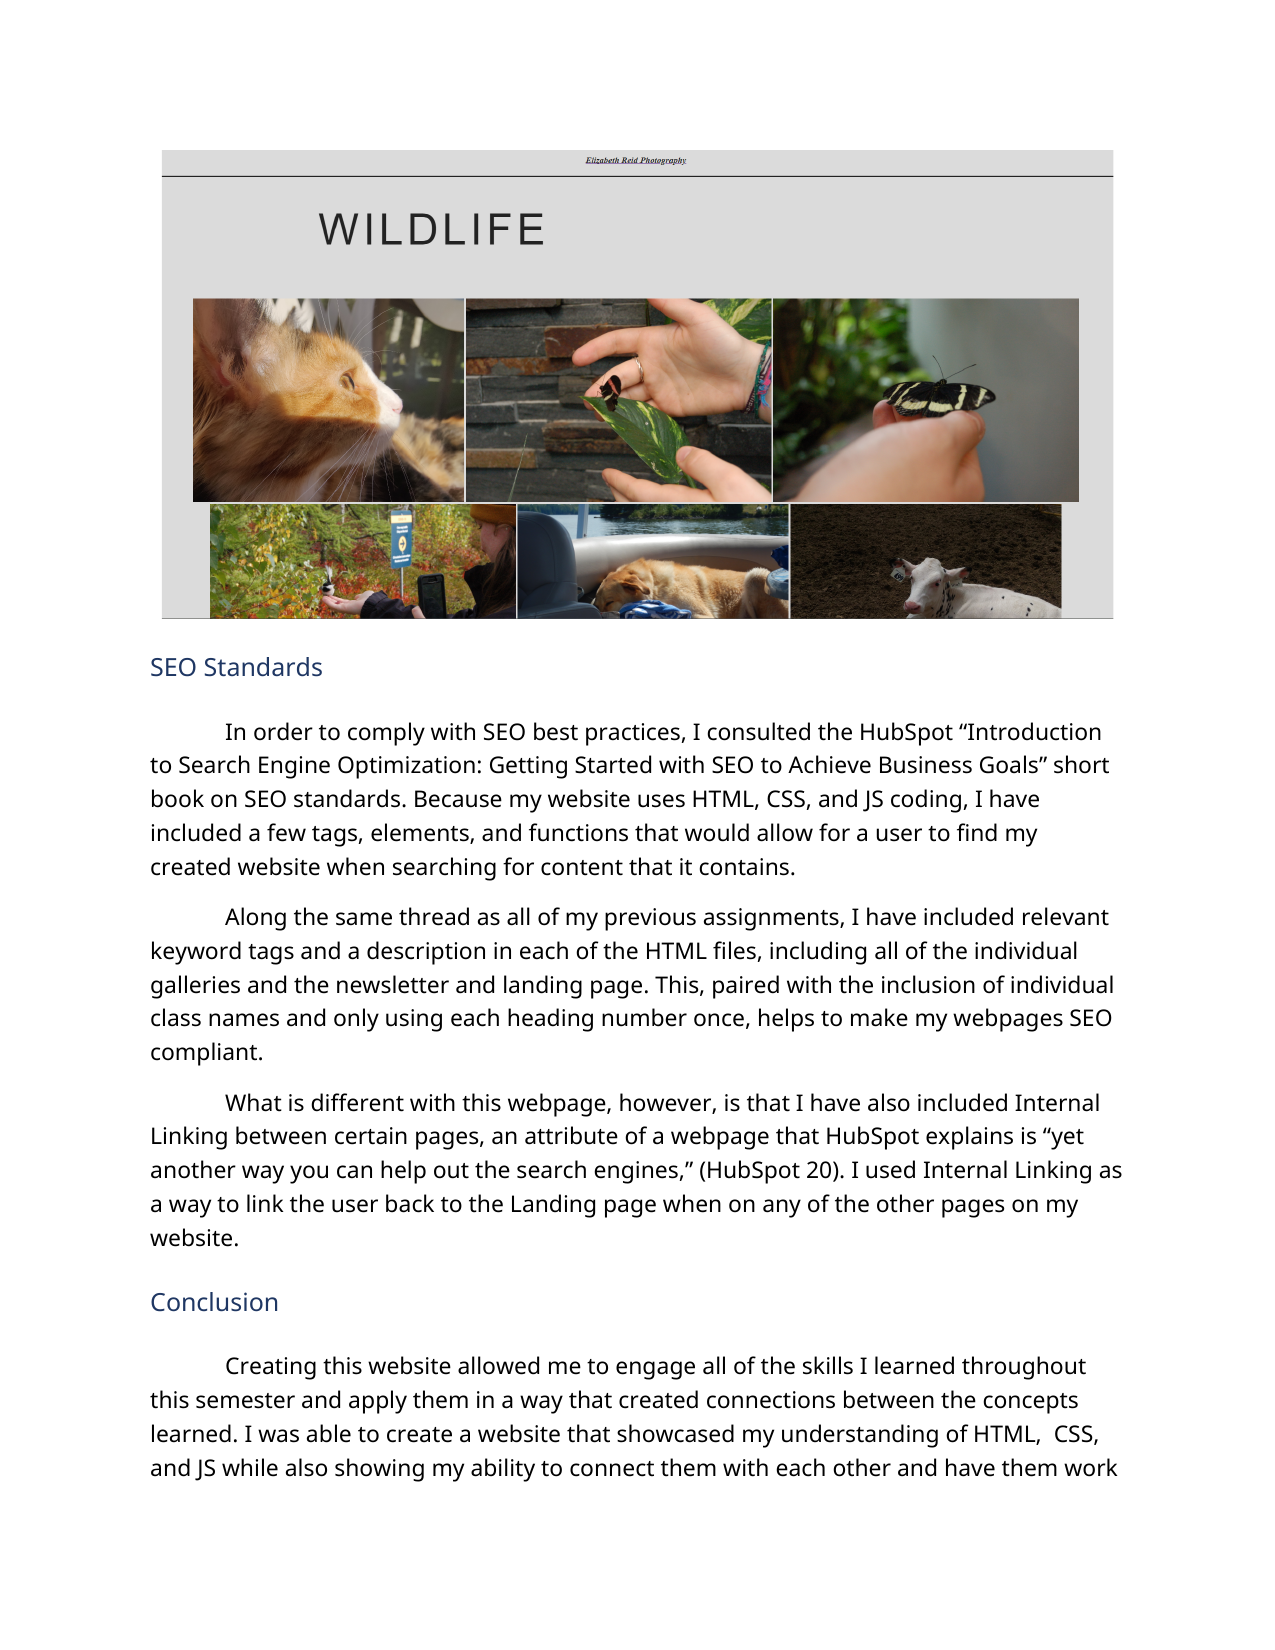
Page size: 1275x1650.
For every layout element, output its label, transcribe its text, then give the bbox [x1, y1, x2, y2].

subtitle Conclusion [150, 1284, 1125, 1318]
subtitle SEO Standards [150, 650, 1125, 684]
text In order to comply with SEO best practices, I consulted the HubSpot “Introduction to Search Engine Optimization: Getting Started with SEO to Achieve Business Goals” short book on SEO standards. Because my website uses HTML, CSS, and JS coding, I have included a few tags, elements, and functions that would allow for a user to find my created website when searching for content that it contains. [150, 716, 1125, 882]
text Along the same thread as all of my previous assignments, I have included relevant keyword tags and a description in each of the HTML files, including all of the individual galleries and the newsletter and landing page. This, paired with the inclusion of individual class names and only using each heading number once, helps to make my webpages SEO compliant. [150, 901, 1125, 1067]
text What is different with this webpage, however, is that I have also included Internal Linking between certain pages, an attribute of a webpage that HubSpot explains is “yet another way you can help out the search engines,” (HubSpot 20). I used Internal Linking as a way to link the user back to the Landing page when on any of the other pages on my website. [150, 1086, 1125, 1253]
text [150, 1350, 1125, 1483]
picture [161, 150, 1114, 619]
